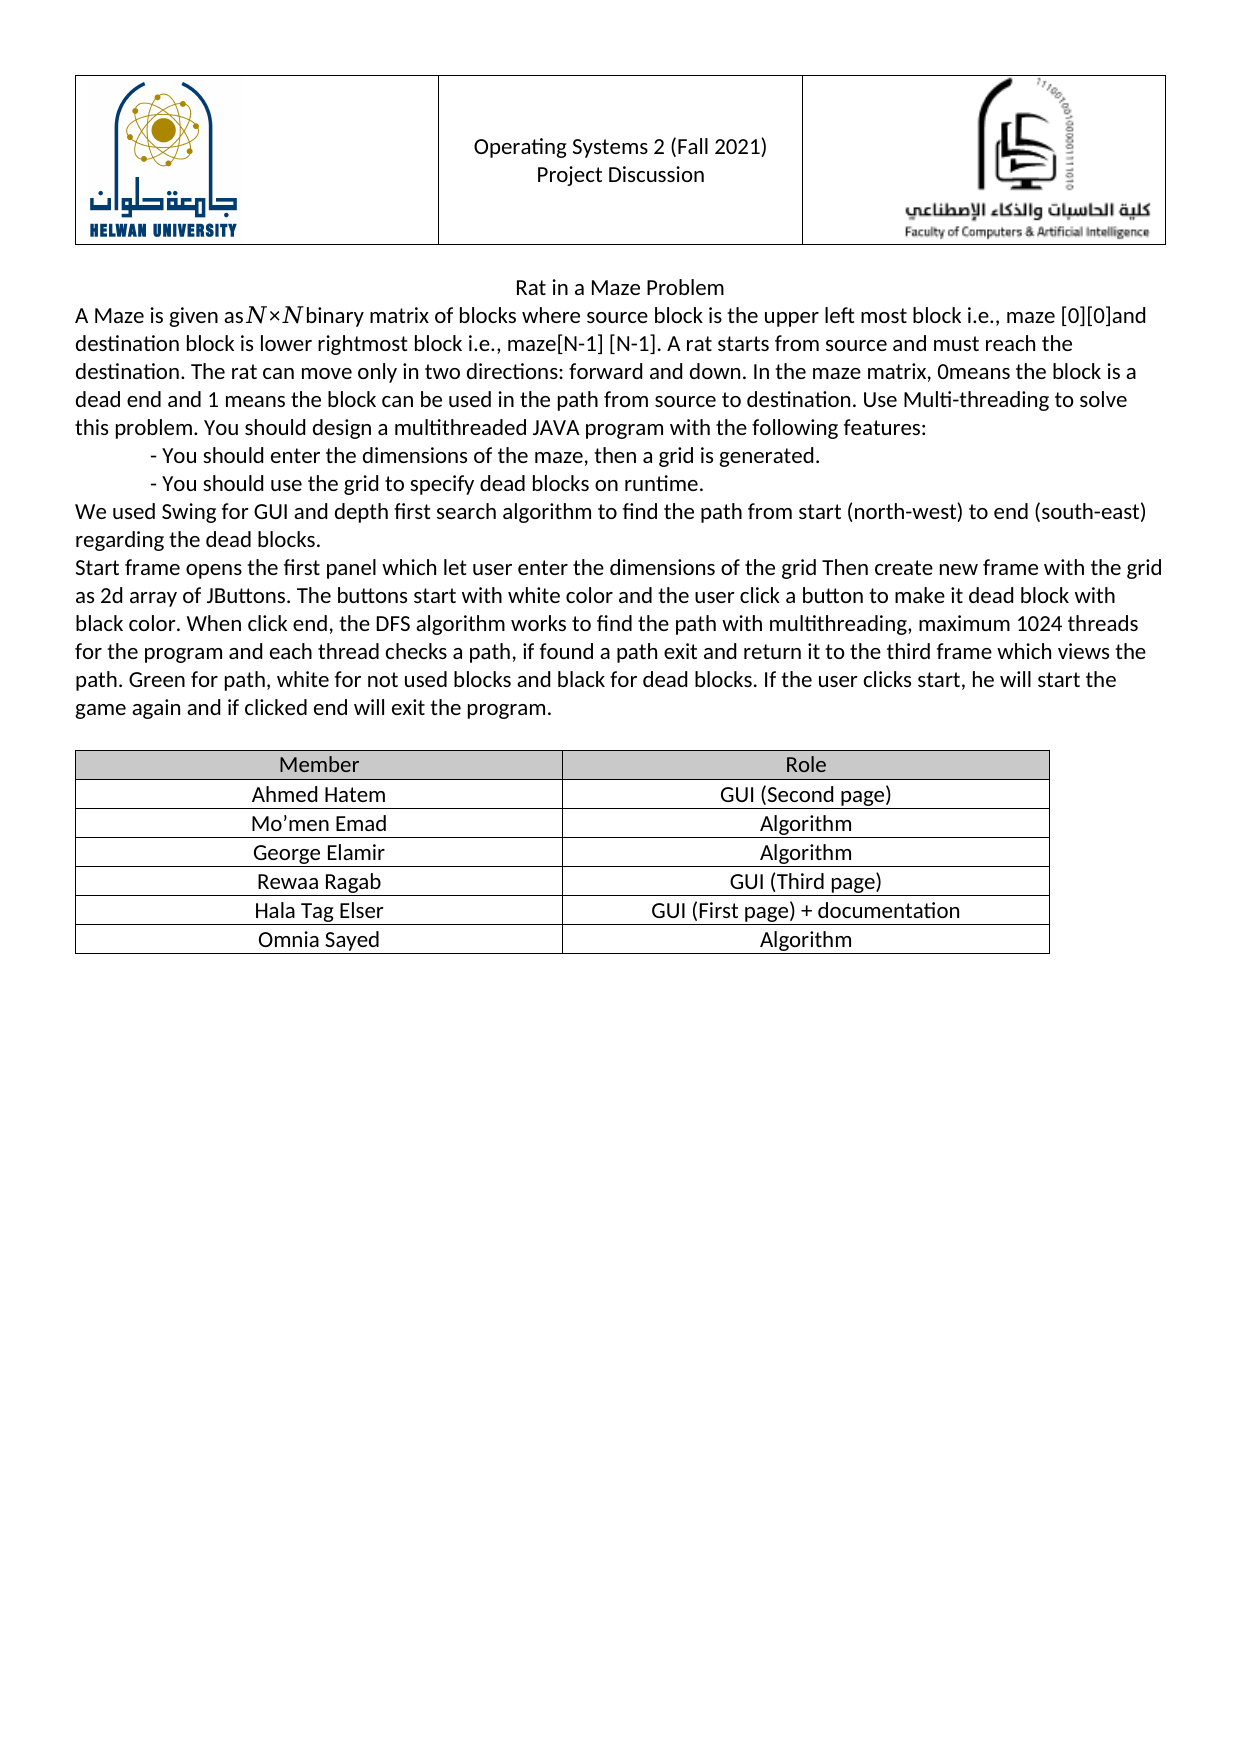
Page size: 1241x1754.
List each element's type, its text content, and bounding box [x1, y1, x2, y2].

text We used Swing for GUI and depth first search algorithm to find the path from start (north-west) to end (south-east) regarding the dead blocks. Start frame opens the first panel which let user enter the dimensions of the grid Then create new frame with the grid as 2d array of JButtons. The buttons start with white color and the user click a button to make it dead block with black color. When click end, the DFS algorithm works to find the path with multithreading, maximum 1024 threads for the program and each thread checks a path, if found a path exit and return it to the third frame which views the path. Green for path, white for not used blocks and black for dead blocks. If the user clicks start, he will start the game again and if clicked end will exit the program. [75, 497, 1165, 722]
text Rat in a Maze Problem [75, 273, 1165, 301]
table_cell Mo’men Emad [76, 809, 562, 837]
table_cell Hala Tag Elser [76, 896, 562, 924]
table_cell GUI (Third page) [563, 867, 1049, 895]
table_cell GUI (First page) + documentation [563, 896, 1049, 924]
table_header Member [76, 751, 562, 779]
table_cell Algorithm [563, 925, 1049, 953]
table_cell Ahmed Hatem [76, 780, 562, 808]
table_cell Omnia Sayed [76, 925, 562, 953]
table_cell GUI (Second page) [563, 780, 1049, 808]
picture [86, 76, 244, 244]
table_cell George Elamir [76, 838, 562, 866]
picture [903, 76, 1155, 244]
table_header Role [563, 751, 1049, 779]
table_cell Algorithm [563, 809, 1049, 837]
table_cell Algorithm [563, 838, 1049, 866]
text A Maze is given as𝑁×𝑁binary matrix of blocks where source block is the upper left most block i.e., maze [0][0]and destination block is lower rightmost block i.e., maze[N-1] [N-1]. A rat starts from source and must reach the destination. The rat can move only in two directions: forward and down. In the maze matrix, 0means the block is a dead end and 1 means the block can be used in the path from source to destination. Use Multi-threading to solve this problem. You should design a multithreaded JAVA program with the following features: [75, 301, 1165, 441]
table_cell Rewaa Ragab [76, 867, 562, 895]
text - You should enter the dimensions of the maze, then a grid is generated. - You should use the grid to specify dead blocks on runtime. [150, 441, 1165, 497]
